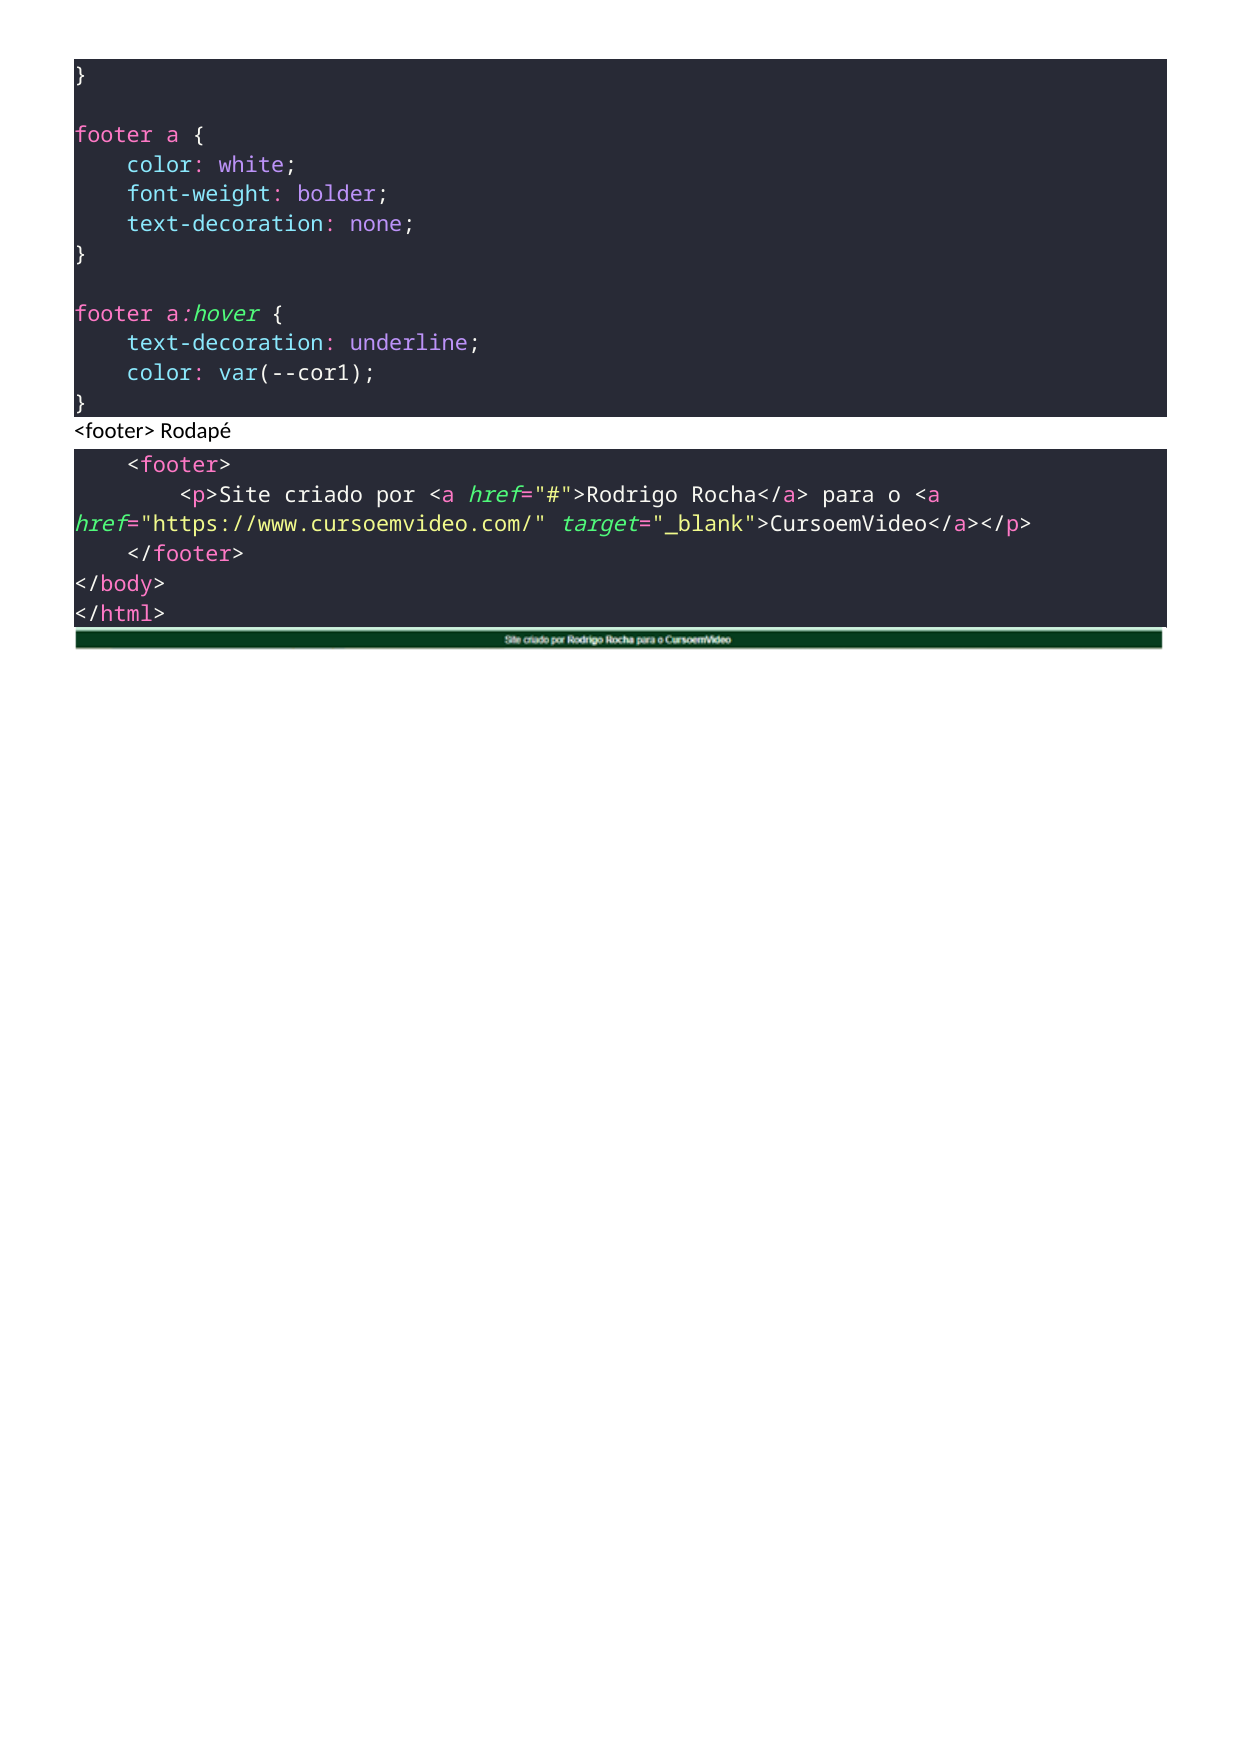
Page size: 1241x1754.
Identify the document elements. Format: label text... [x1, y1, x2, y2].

text } [74, 238, 1167, 268]
text } [74, 59, 1167, 89]
text } [74, 387, 1167, 417]
text text-decoration: none; [74, 208, 1167, 238]
text <footer> Rodapé [74, 417, 1167, 445]
text font-weight: bolder; [74, 178, 1167, 208]
text </html> [74, 598, 1167, 627]
text color: var(--cor1); [74, 357, 1167, 387]
text text-decoration: underline; [74, 327, 1167, 357]
text footer a { [74, 119, 1167, 148]
picture [73, 627, 1167, 659]
text color: white; [74, 148, 1167, 178]
text <footer> [74, 449, 1167, 479]
text footer a:hover { [74, 297, 1167, 327]
text </body> [74, 568, 1167, 598]
text <p>Site criado por <a href="#">Rodrigo Rocha</a> para o <a href="https://www.cursoemvideo.com/" target="_blank">CursoemVideo</a></p> [74, 479, 1167, 538]
text </footer> [74, 538, 1167, 568]
